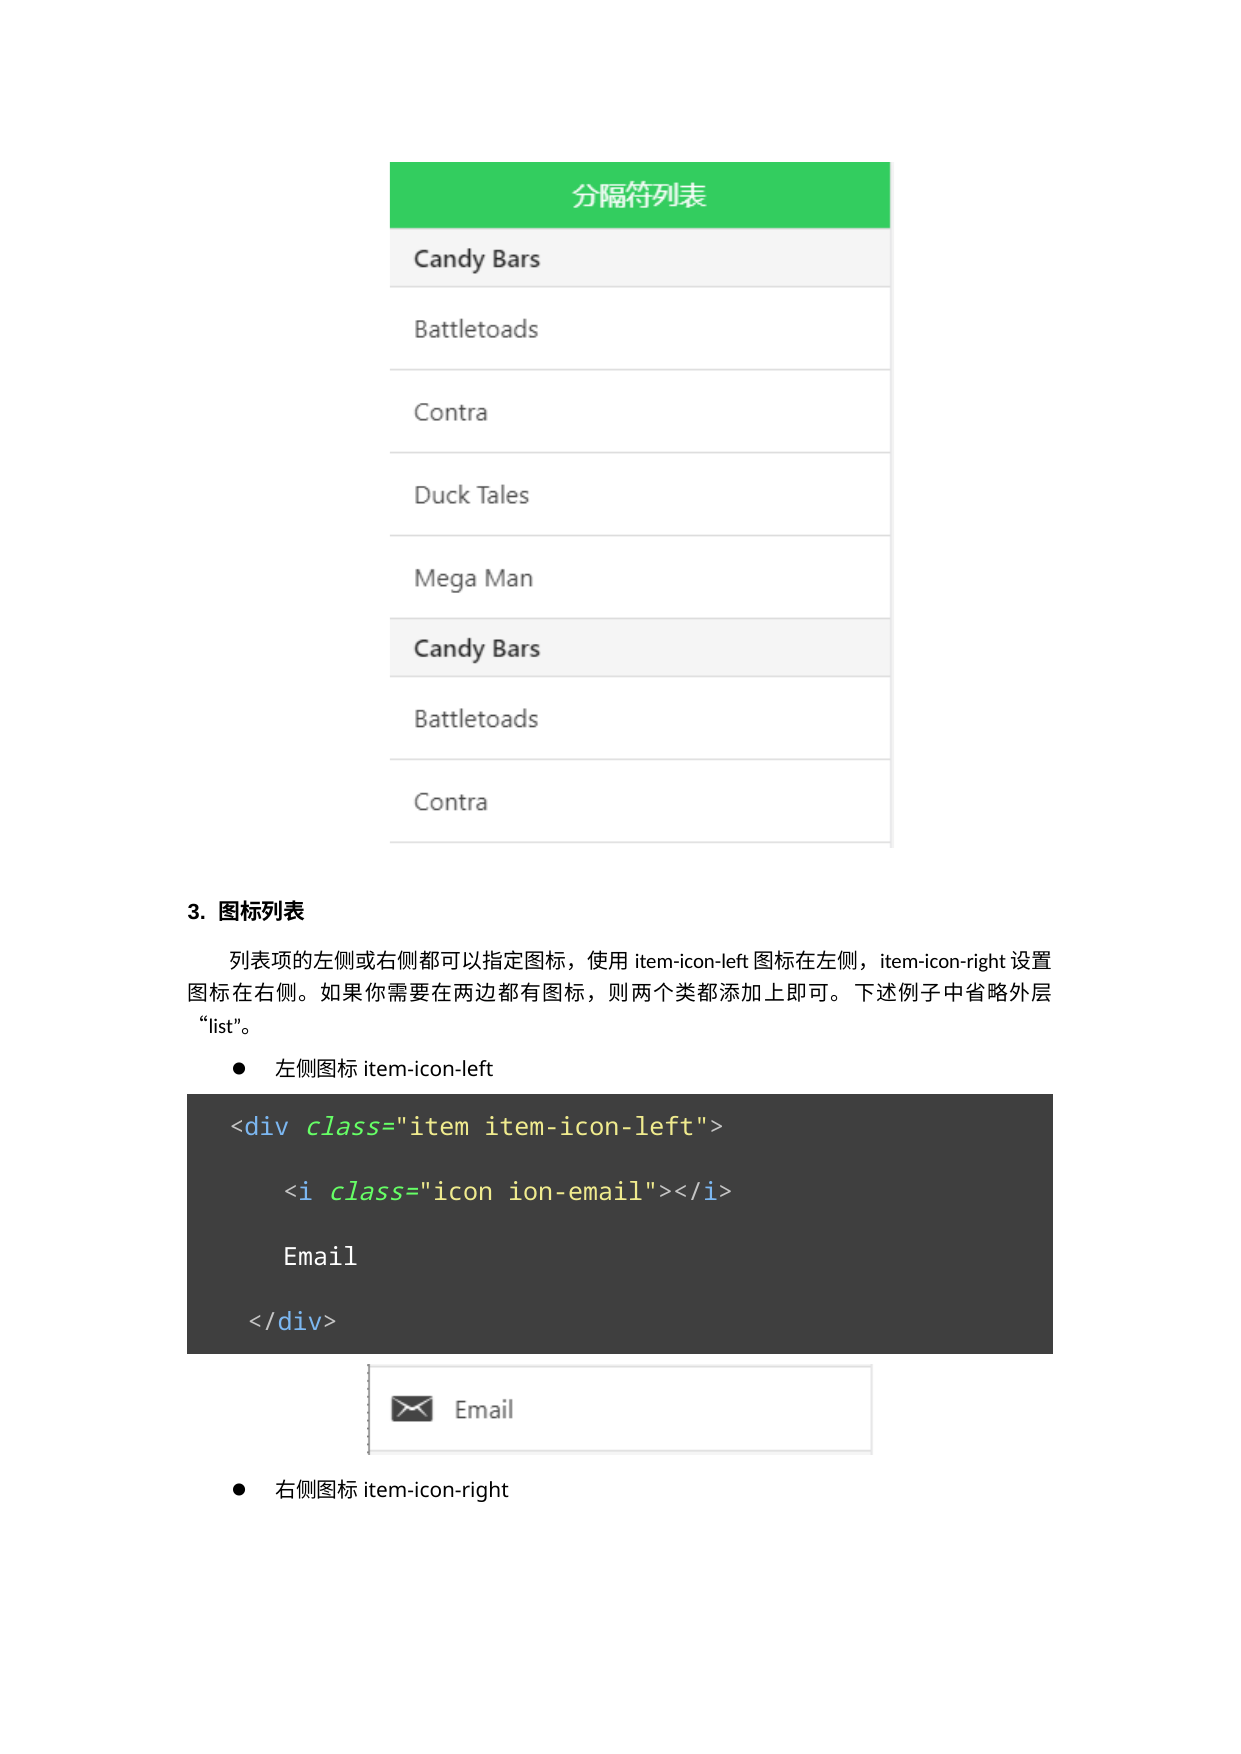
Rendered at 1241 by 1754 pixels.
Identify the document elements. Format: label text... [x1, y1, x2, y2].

subtitle 右侧图标 item-icon-right [231, 1472, 1053, 1504]
subtitle 左侧图标 item-icon-left [231, 1051, 1053, 1083]
picture [367, 1364, 874, 1455]
picture [389, 162, 895, 848]
text 列表项的左侧或右侧都可以指定图标，使用 item-icon-left图标在左侧，item-icon-right 设置图标在右侧。如果你需要在两边都有图标，则两个类都添加上即可。下述例子中省略外层“list”。 [187, 943, 1053, 1040]
subtitle 图标列表 [187, 894, 1053, 926]
text <div class="item item-icon-left"> <i class="icon ion-email"></i> Email </div> [187, 1094, 1053, 1354]
